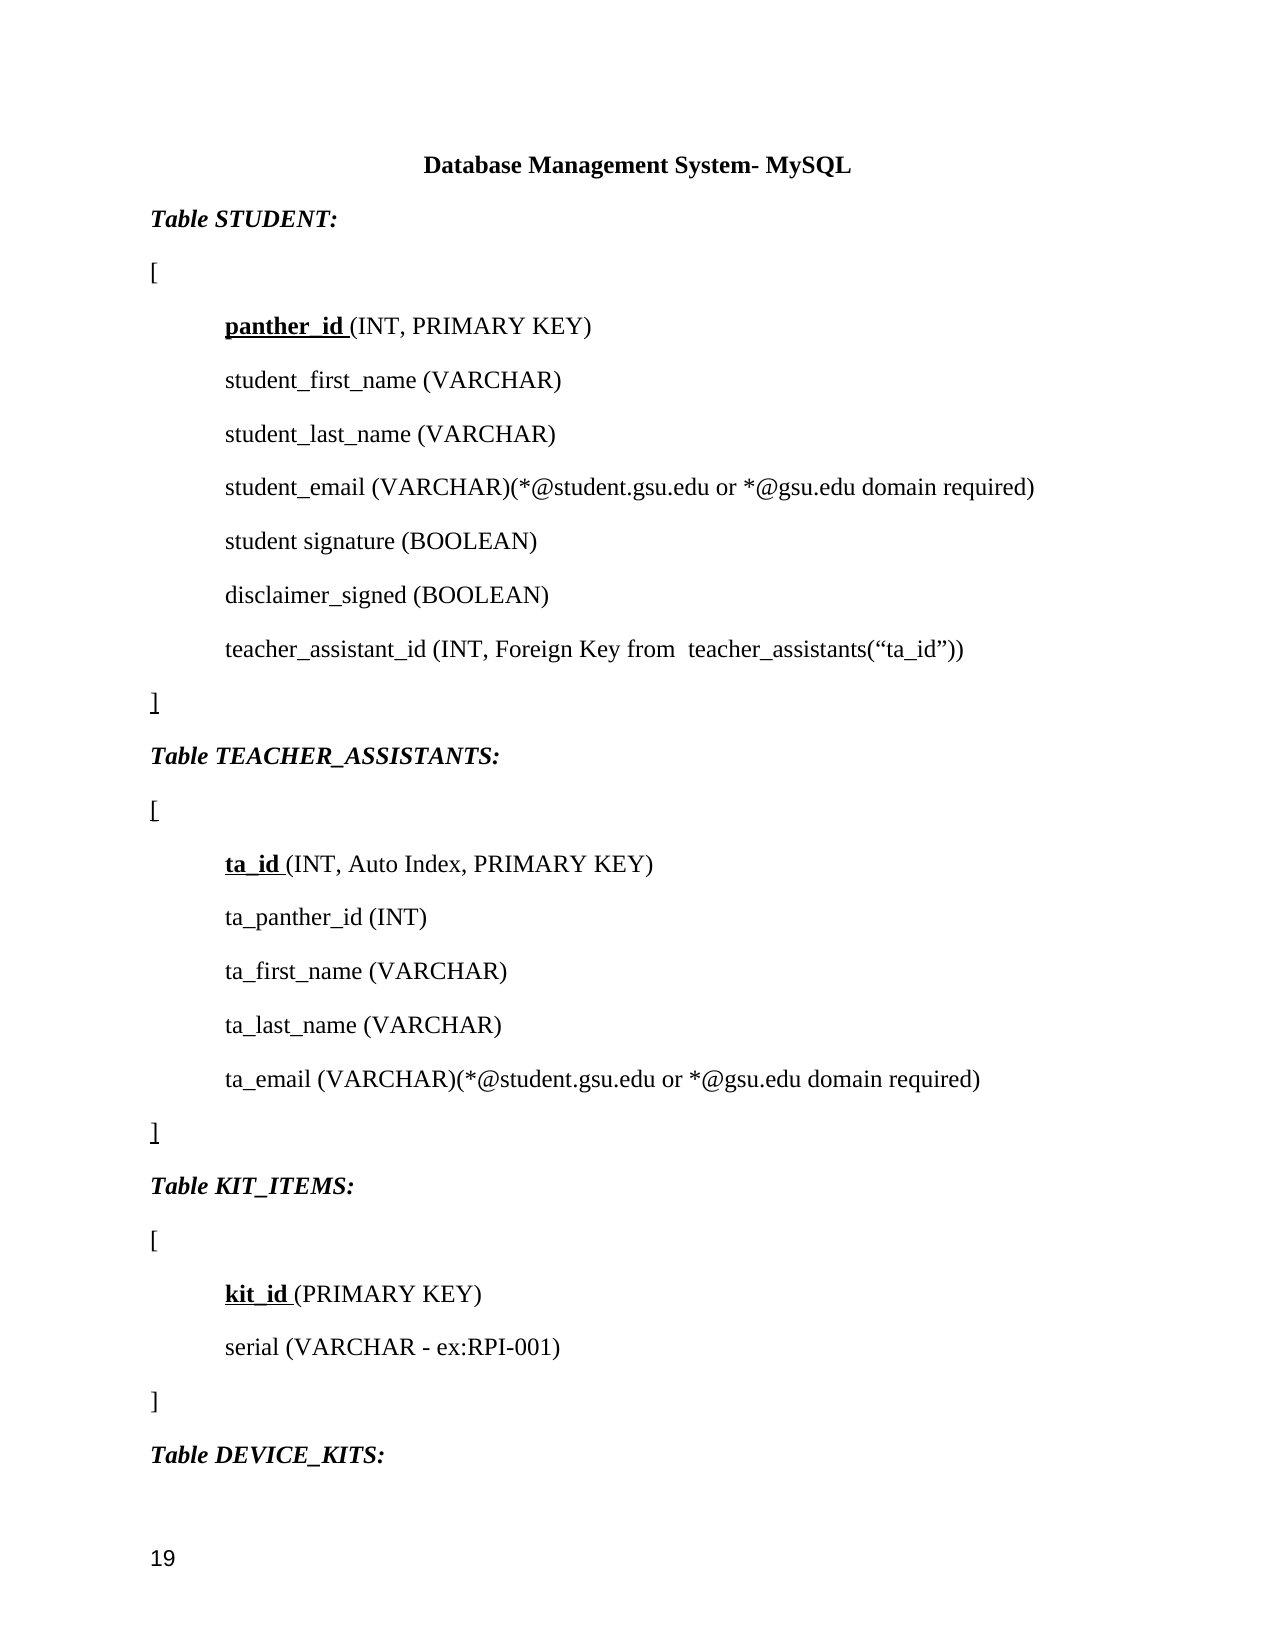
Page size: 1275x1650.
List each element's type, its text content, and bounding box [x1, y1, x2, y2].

text ta_last_name (VARCHAR) [225, 1010, 1125, 1039]
text teacher_assistant_id (INT, Foreign Key from teacher_assistants(“ta_id”)) [225, 634, 1125, 662]
text Table STUDENT: [150, 204, 1125, 232]
text ta_id (INT, Auto Index, PRIMARY KEY) [225, 849, 1125, 877]
text panther_id (INT, PRIMARY KEY) [225, 311, 1125, 340]
text disclaimer_signed (BOOLEAN) [225, 580, 1125, 609]
text serial (VARCHAR - ex:RPI-001) [225, 1332, 1125, 1361]
text student_first_name (VARCHAR) [225, 365, 1125, 394]
text student_email (VARCHAR)(*@student.gsu.edu or *@gsu.edu domain required) [225, 472, 1125, 501]
text Table KIT_ITEMS: [150, 1171, 1125, 1200]
text [ [150, 257, 1125, 286]
text ] [150, 1117, 1125, 1146]
text Table DEVICE_KITS: [150, 1440, 1125, 1469]
text [ [150, 795, 1125, 824]
text ta_first_name (VARCHAR) [225, 956, 1125, 985]
text ] [150, 1386, 1125, 1415]
text [ [150, 1225, 1125, 1254]
text ] [150, 687, 1125, 716]
text student_last_name (VARCHAR) [225, 419, 1125, 447]
text ta_email (VARCHAR)(*@student.gsu.edu or *@gsu.edu domain required) [225, 1064, 1125, 1092]
text student signature (BOOLEAN) [225, 526, 1125, 555]
text Database Management System- MySQL [150, 150, 1125, 179]
text kit_id (PRIMARY KEY) [225, 1279, 1125, 1307]
text ta_panther_id (INT) [225, 902, 1125, 931]
text Table TEACHER_ASSISTANTS: [150, 741, 1125, 770]
